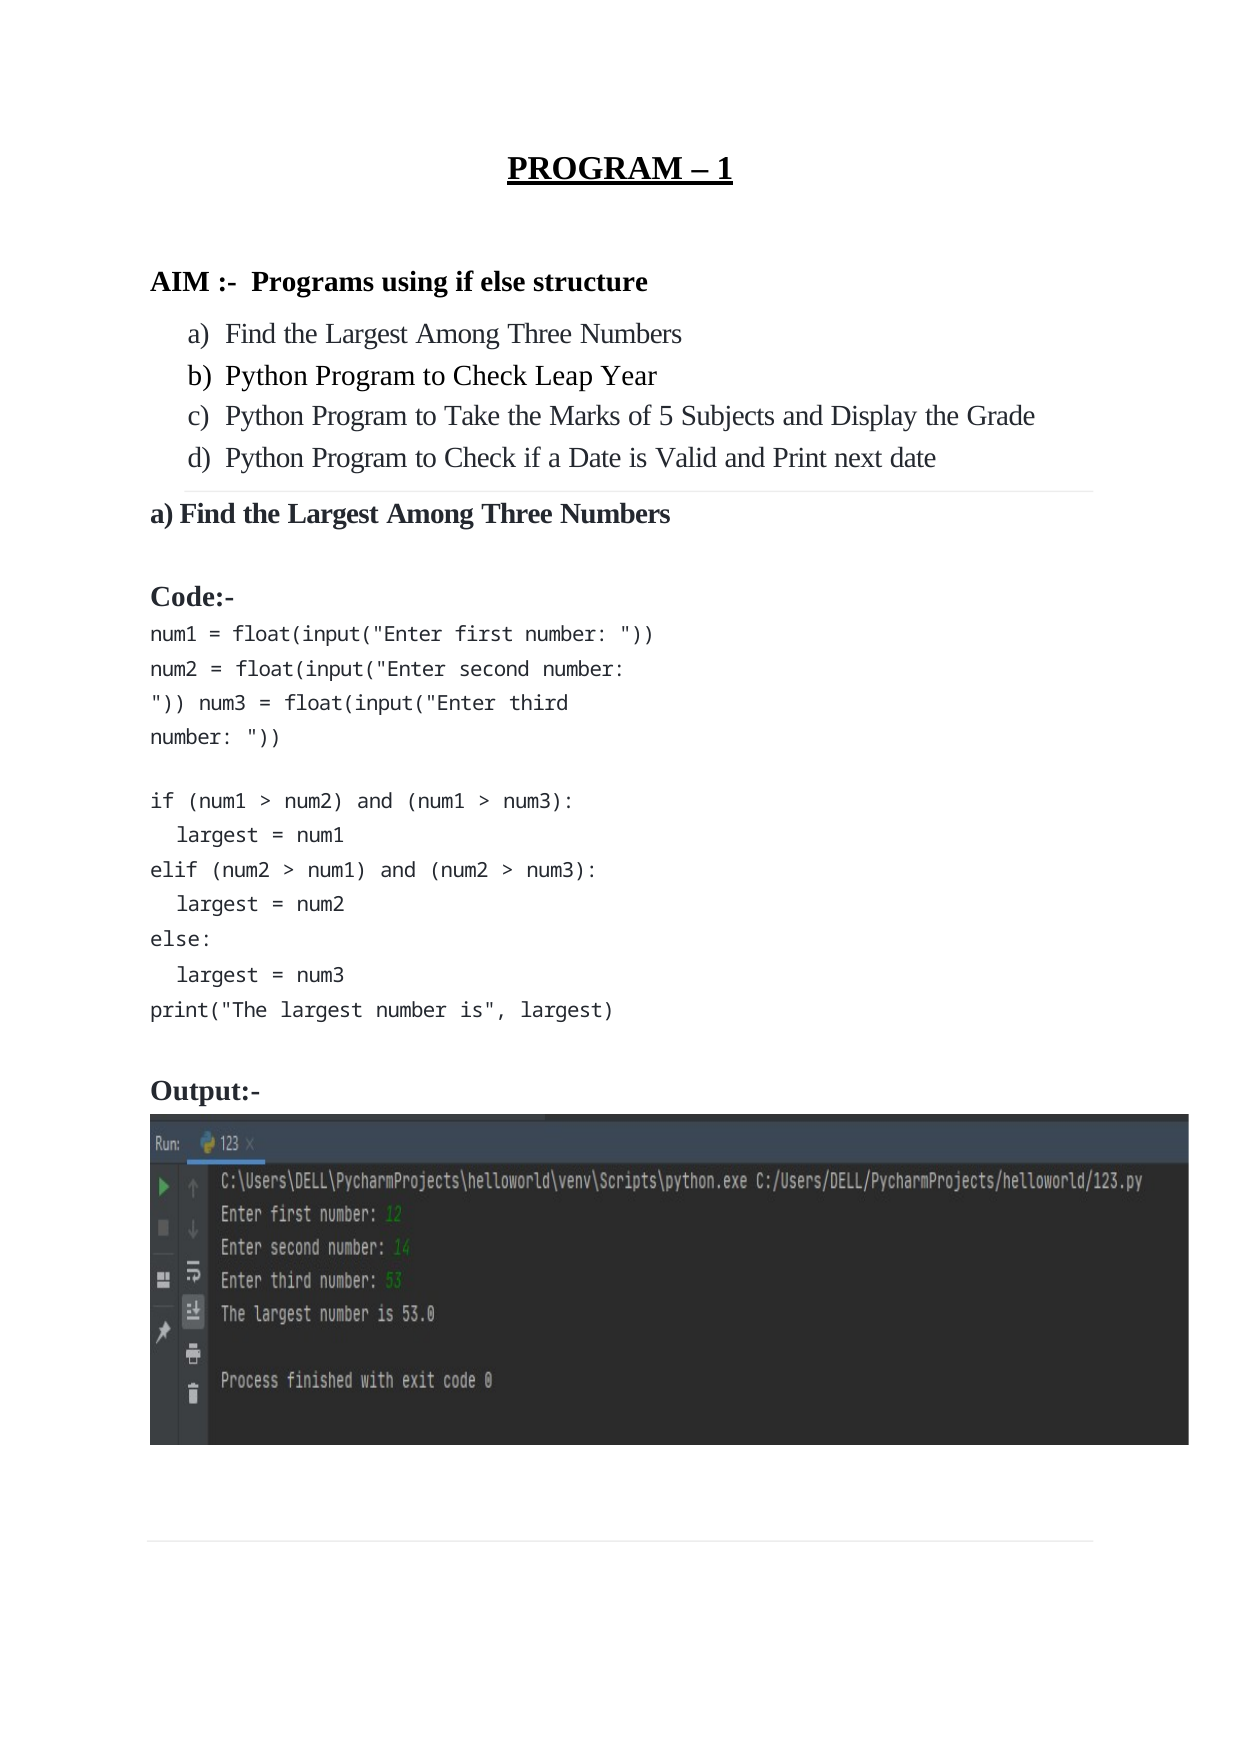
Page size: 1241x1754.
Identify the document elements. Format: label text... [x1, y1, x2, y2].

text elif (num2 > num1) and (num2 > num3): largest = num2 [150, 855, 662, 918]
list Python Program to Take the Marks of 5 Subjects and Display the Grade [187, 398, 1232, 432]
list Find the Largest Among Three Numbers [150, 491, 1232, 530]
text if (num1 > num2) and (num1 > num3): largest = num1 [150, 786, 620, 848]
text AIM :- Programs using if else structure [150, 264, 1232, 297]
text largest = num3 [176, 960, 1232, 988]
text print("The largest number is", largest) [150, 996, 1232, 1024]
text Code:- [150, 579, 1232, 612]
subtitle PROGRAM – 1 [173, 148, 1067, 186]
text Output:- [150, 1073, 1232, 1107]
list Find the Largest Among Three Numbers [187, 317, 1232, 350]
list Python Program to Check Leap Year [187, 358, 1232, 391]
list Python Program to Check if a Date is Valid and Print next date [187, 440, 1232, 473]
text num1 = float(input("Enter first number: ")) num2 = float(input("Enter second number: ")) num3 = float(input("Enter third number: ")) [150, 619, 662, 751]
picture [150, 1114, 1189, 1445]
text else: [150, 924, 1232, 952]
